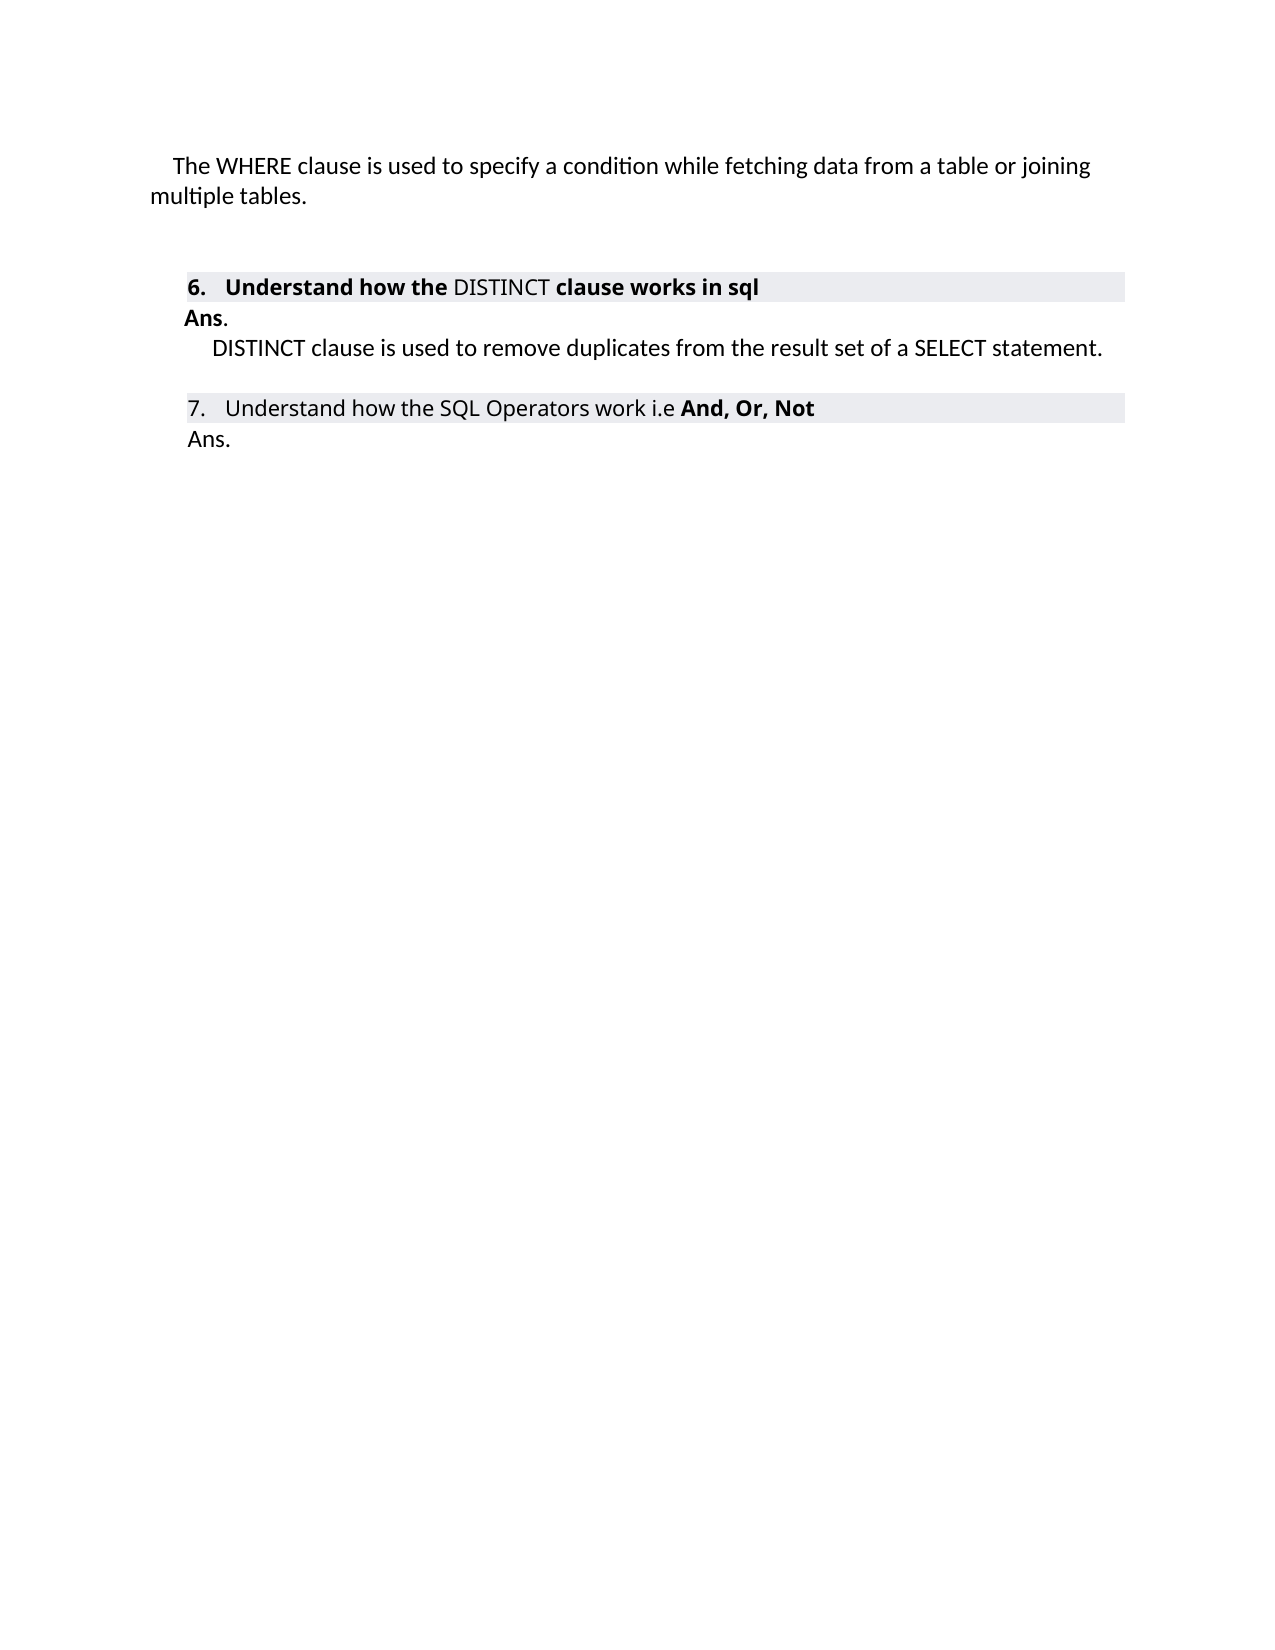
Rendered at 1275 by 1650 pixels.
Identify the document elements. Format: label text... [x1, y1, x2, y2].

list Understand how the SQL Operators work i.e And, Or, Not [187, 393, 1125, 423]
text DISTINCT clause is used to remove duplicates from the result set of a SELECT statement. [150, 332, 1125, 363]
text The WHERE clause is used to specify a condition while fetching data from a table or joining multiple tables. [150, 150, 1125, 211]
text Ans. [150, 302, 1125, 332]
text Ans. [187, 423, 1125, 454]
list Understand how the DISTINCT clause works in sql [187, 272, 1125, 302]
